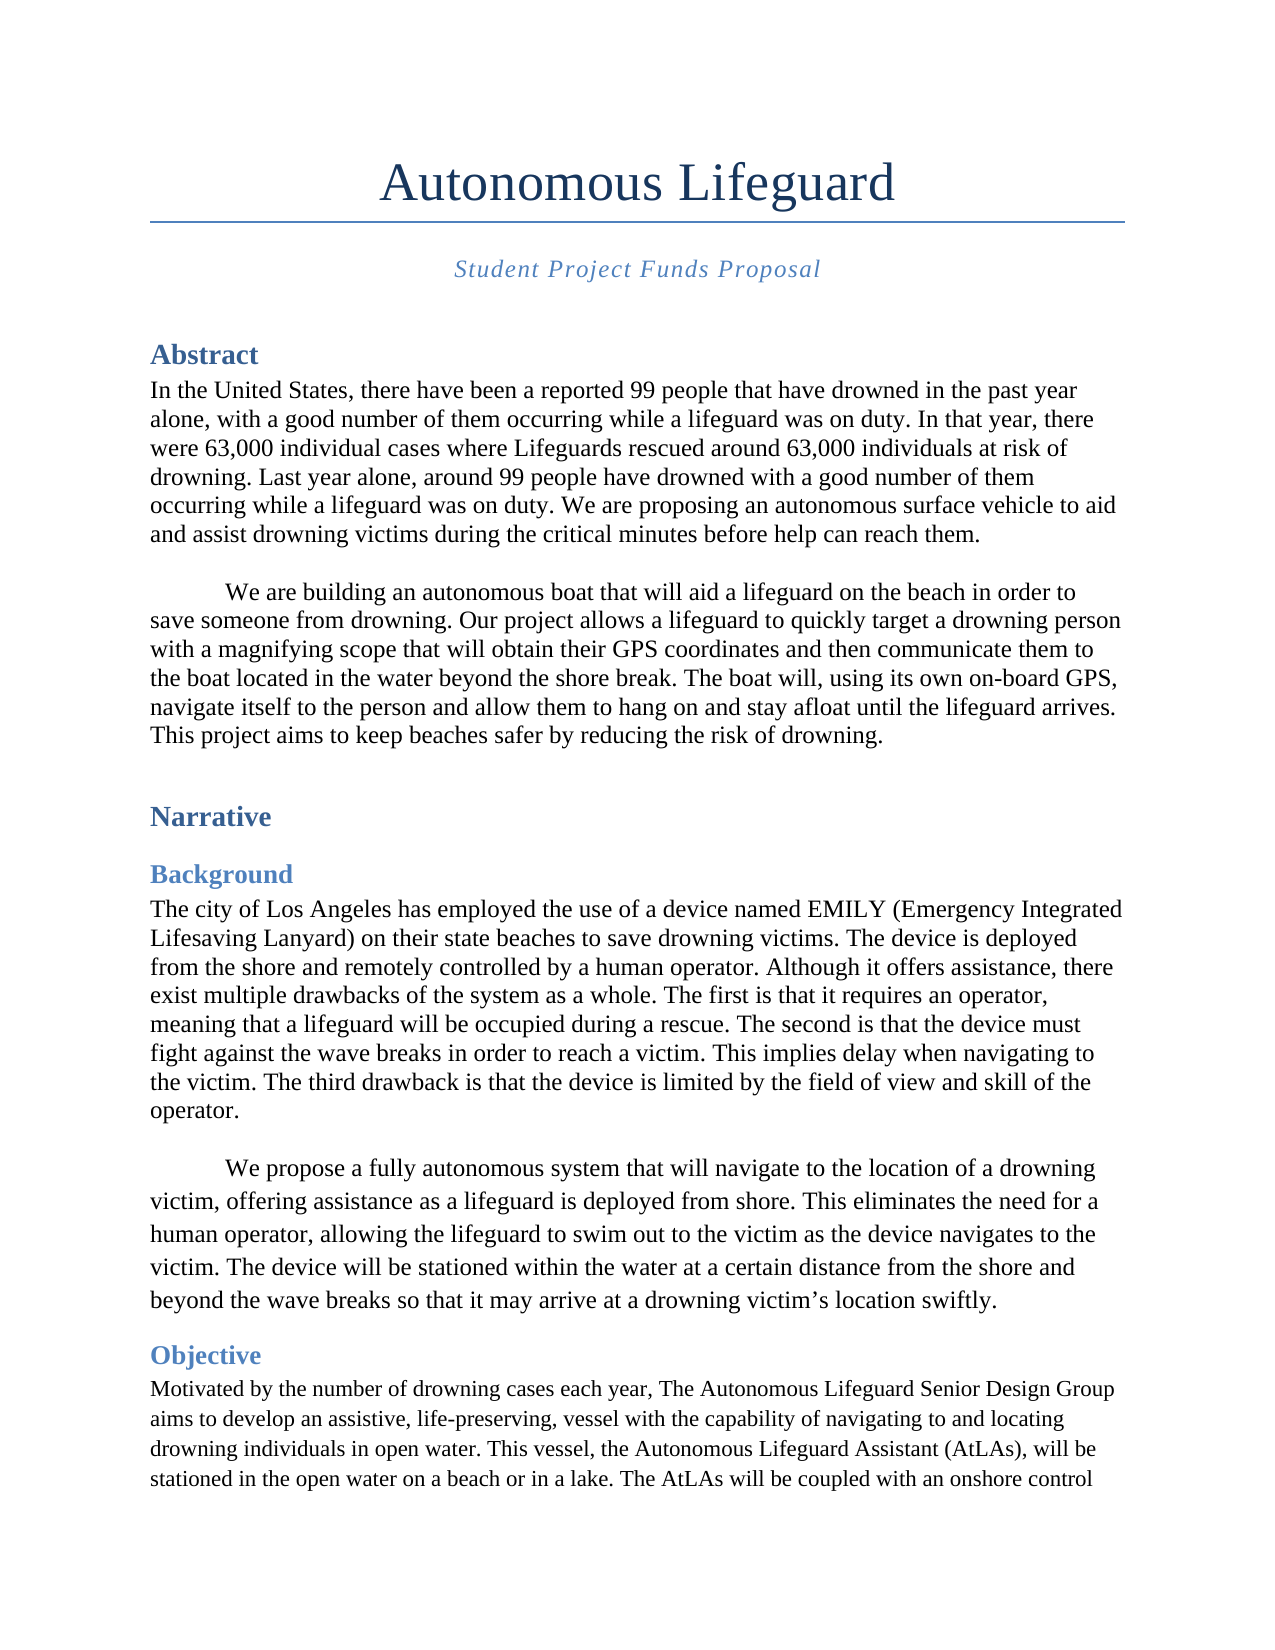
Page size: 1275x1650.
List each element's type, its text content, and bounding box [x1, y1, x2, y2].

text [150, 1375, 1125, 1492]
subtitle Abstract [150, 337, 1125, 371]
subtitle Objective [150, 1339, 1125, 1370]
title Autonomous Lifeguard [150, 150, 1125, 221]
subtitle Student Project Funds Proposal [150, 254, 1125, 283]
text We propose a fully autonomous system that will navigate to the location of a drowning victim, offering assistance as a lifeguard is deployed from shore. This eliminates the need for a human operator, allowing the lifeguard to swim out to the victim as the device navigates to the victim. The device will be stationed within the water at a certain distance from the shore and beyond the wave breaks so that it may arrive at a drowning victim’s location swiftly. [150, 1153, 1125, 1314]
subtitle Narrative [150, 799, 1125, 833]
text The city of Los Angeles has employed the use of a device named EMILY (Emergency Integrated Lifesaving Lanyard) on their state beaches to save drowning victims. The device is deployed from the shore and remotely controlled by a human operator. Although it offers assistance, there exist multiple drawbacks of the system as a whole. The first is that it requires an operator, meaning that a lifeguard will be occupied during a rescue. The second is that the device must fight against the wave breaks in order to reach a victim. This implies delay when navigating to the victim. The third drawback is that the device is limited by the field of view and skill of the operator. [150, 894, 1125, 1124]
subtitle Background [150, 859, 1125, 890]
text We are building an autonomous boat that will aid a lifeguard on the beach in order to save someone from drowning. Our project allows a lifeguard to quickly target a drowning person with a magnifying scope that will obtain their GPS coordinates and then communicate them to the boat located in the water beyond the shore break. The boat will, using its own on-board GPS, navigate itself to the person and allow them to hang on and stay afloat until the lifeguard arrives. This project aims to keep beaches safer by reducing the risk of drowning. [150, 577, 1125, 749]
text In the United States, there have been a reported 99 people that have drowned in the past year alone, with a good number of them occurring while a lifeguard was on duty. In that year, there were 63,000 individual cases where Lifeguards rescued around 63,000 individuals at risk of drowning. Last year alone, around 99 people have drowned with a good number of them occurring while a lifeguard was on duty. We are proposing an autonomous surface vehicle to aid and assist drowning victims during the critical minutes before help can reach them. [150, 376, 1125, 548]
